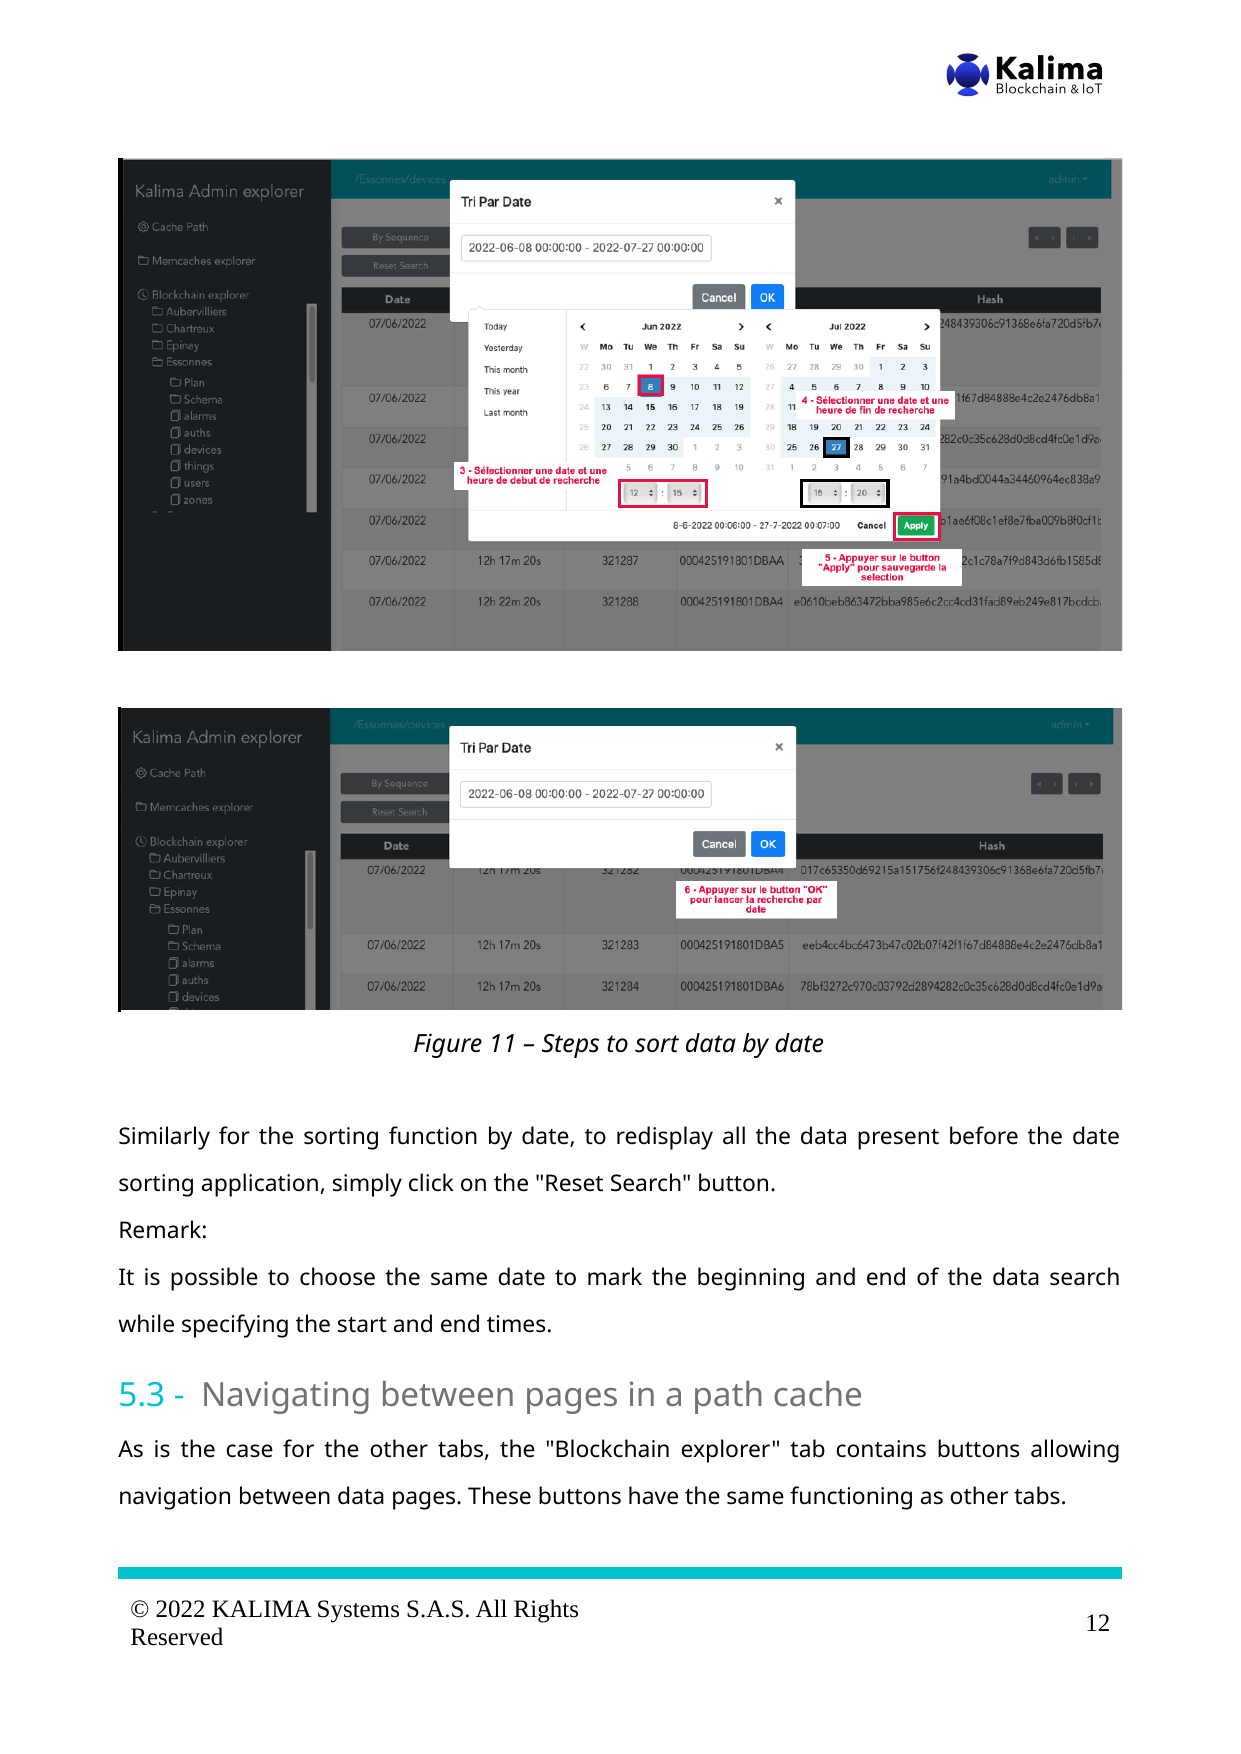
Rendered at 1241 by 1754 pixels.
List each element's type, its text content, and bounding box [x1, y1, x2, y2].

subtitle Navigating between pages in a path cache [118, 1371, 1122, 1417]
text Similarly for the sorting function by date, to redisplay all the data present before the date sorting application, simply click on the "Reset Search" button. [118, 1120, 1122, 1198]
text Figure 11 – Steps to sort data by date [118, 1026, 1122, 1060]
picture [118, 158, 1123, 651]
picture [118, 707, 1123, 1012]
text Remark: [118, 1214, 1122, 1245]
text It is possible to choose the same date to mark the beginning and end of the data search while specifying the start and end times. [118, 1261, 1122, 1339]
picture [922, 17, 1123, 131]
text As is the case for the other tabs, the "Blockchain explorer" tab contains buttons allowing navigation between data pages. These buttons have the same functioning as other tabs. [118, 1433, 1122, 1511]
